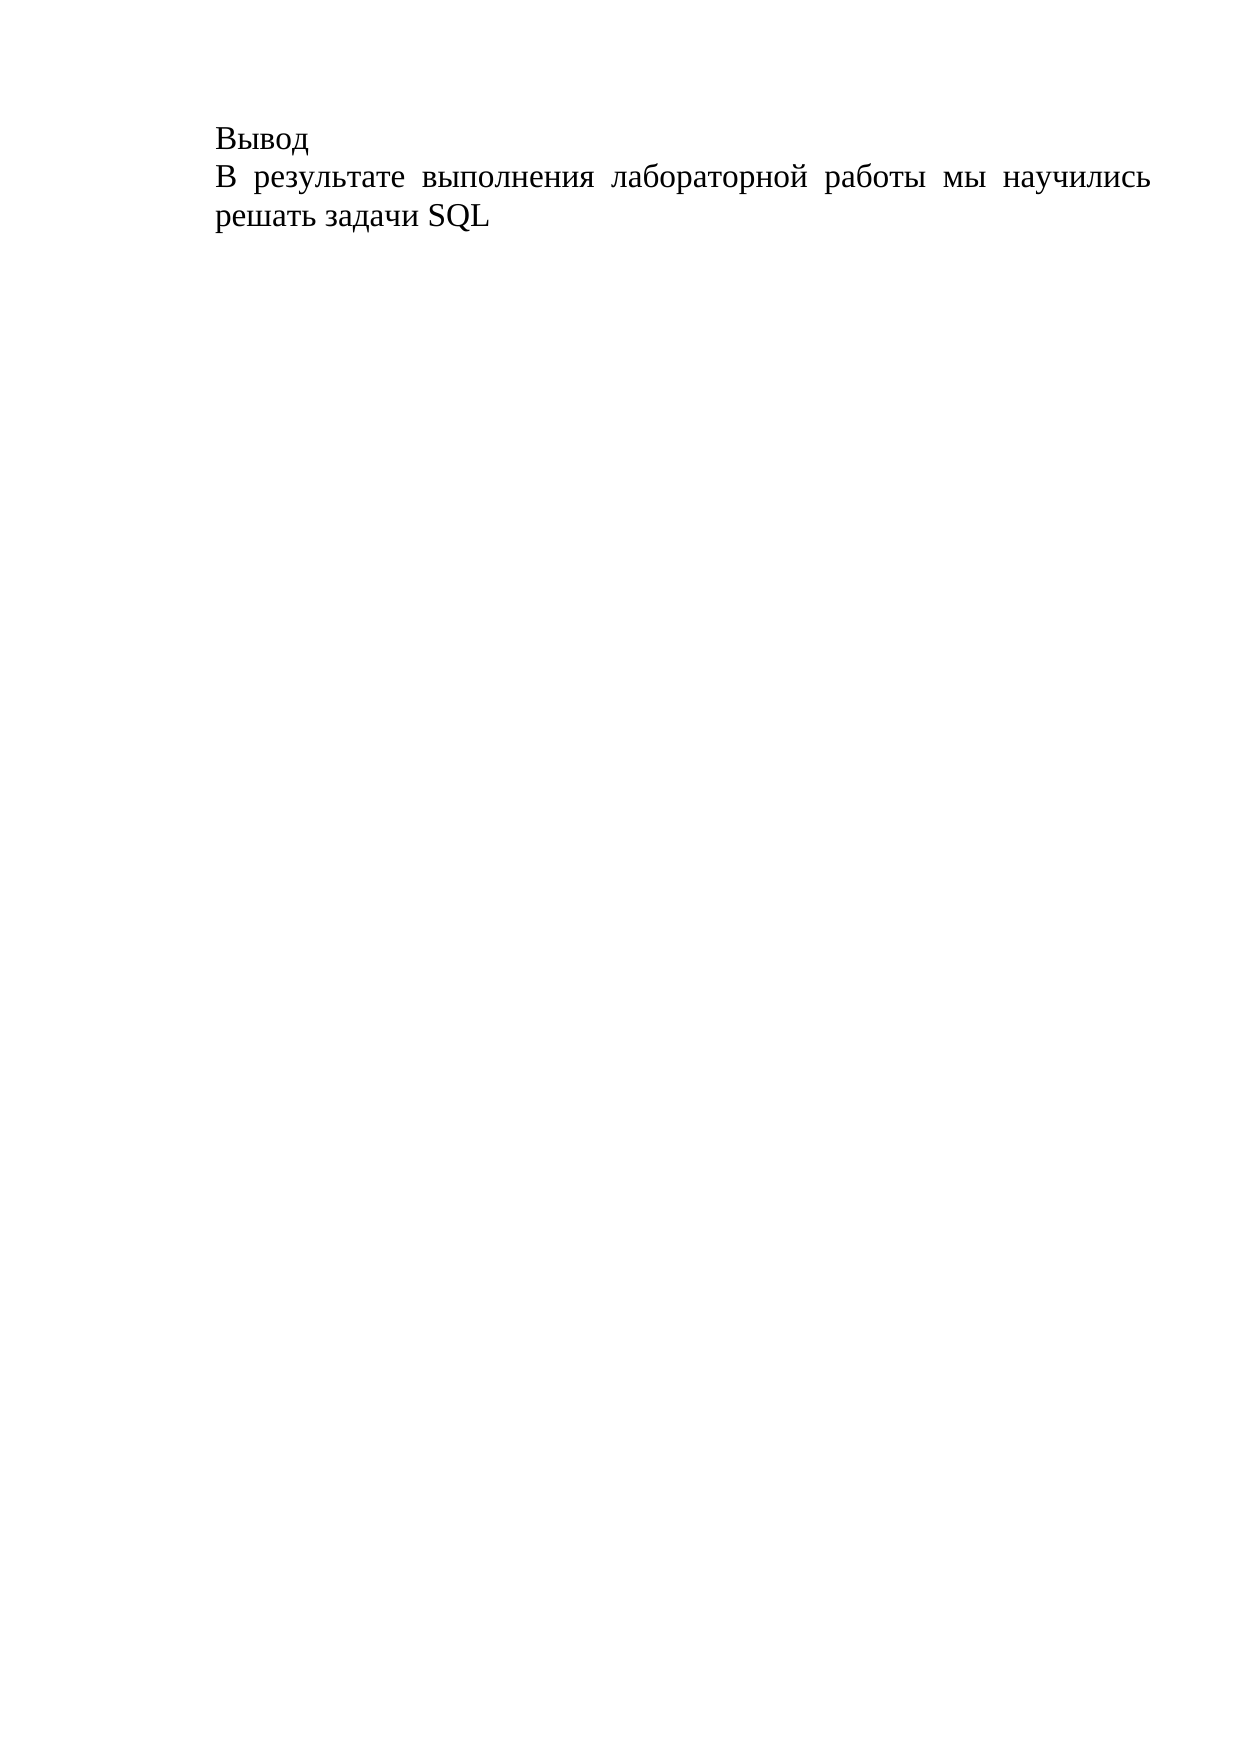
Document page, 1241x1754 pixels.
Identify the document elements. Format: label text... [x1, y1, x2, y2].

text Вывод [215, 118, 1152, 156]
text В результате выполнения лабораторной работы мы научились решать задачи SQL [215, 156, 1152, 233]
